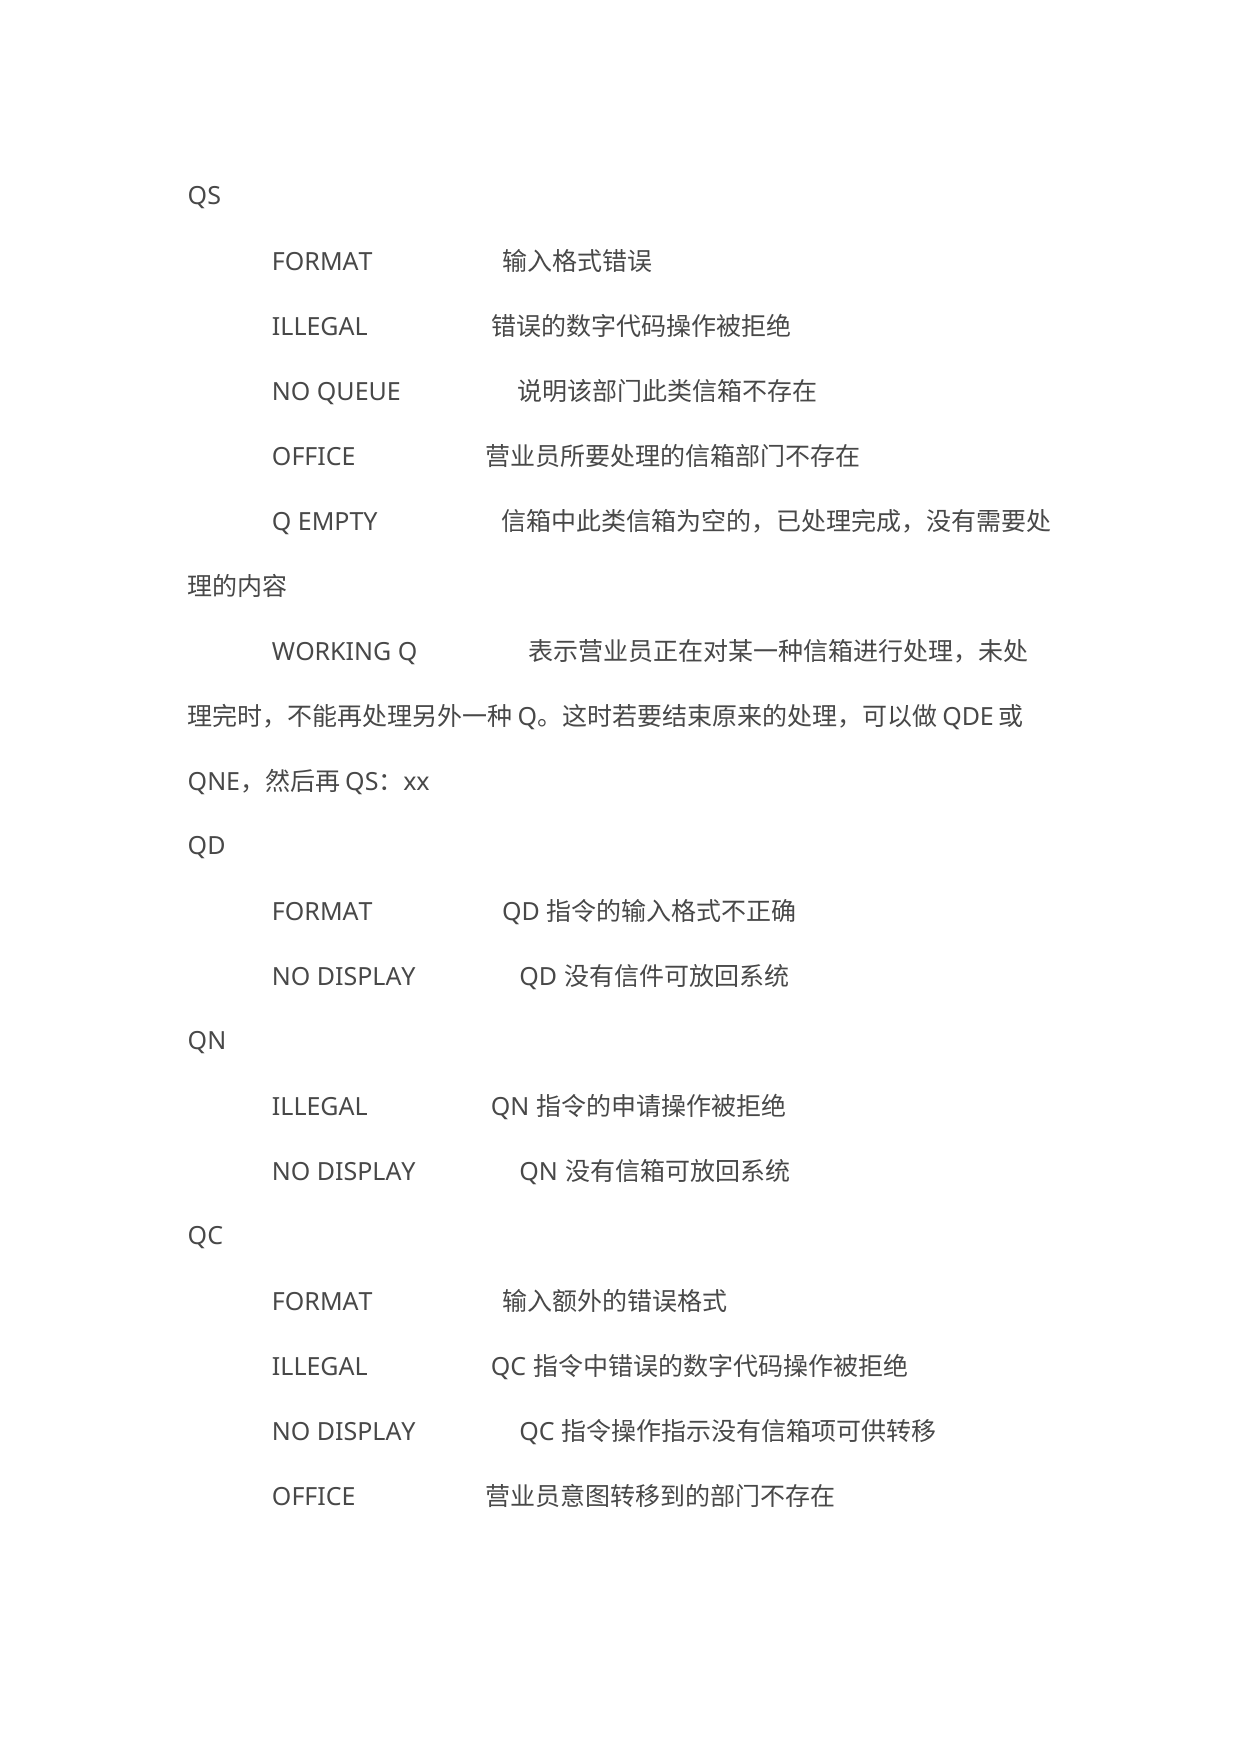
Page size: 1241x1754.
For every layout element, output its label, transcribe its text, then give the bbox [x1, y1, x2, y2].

text QC FORMAT 输入额外的错误格式 ILLEGAL QC 指令中错误的数字代码操作被拒绝 NO DISPLAY QC 指令操作指示没有信箱项可供转移 OFFICE 营业员意图转移到的部门不存在 [187, 1202, 1053, 1527]
text QS FORMAT 输入格式错误 ILLEGAL 错误的数字代码操作被拒绝 NO QUEUE 说明该部门此类信箱不存在 OFFICE 营业员所要处理的信箱部门不存在 Q EMPTY 信箱中此类信箱为空的，已处理完成，没有需要处理的内容 WORKING Q 表示营业员正在对某一种信箱进行处理，未处理完时，不能再处理另外一种Q。这时若要结束原来的处理，可以做QDE或QNE，然后再QS：xx [187, 162, 1053, 812]
text QD FORMAT QD 指令的输入格式不正确 NO DISPLAY QD 没有信件可放回系统 [187, 812, 1053, 1007]
text QN ILLEGAL QN 指令的申请操作被拒绝 NO DISPLAY QN 没有信箱可放回系统 [187, 1007, 1053, 1202]
